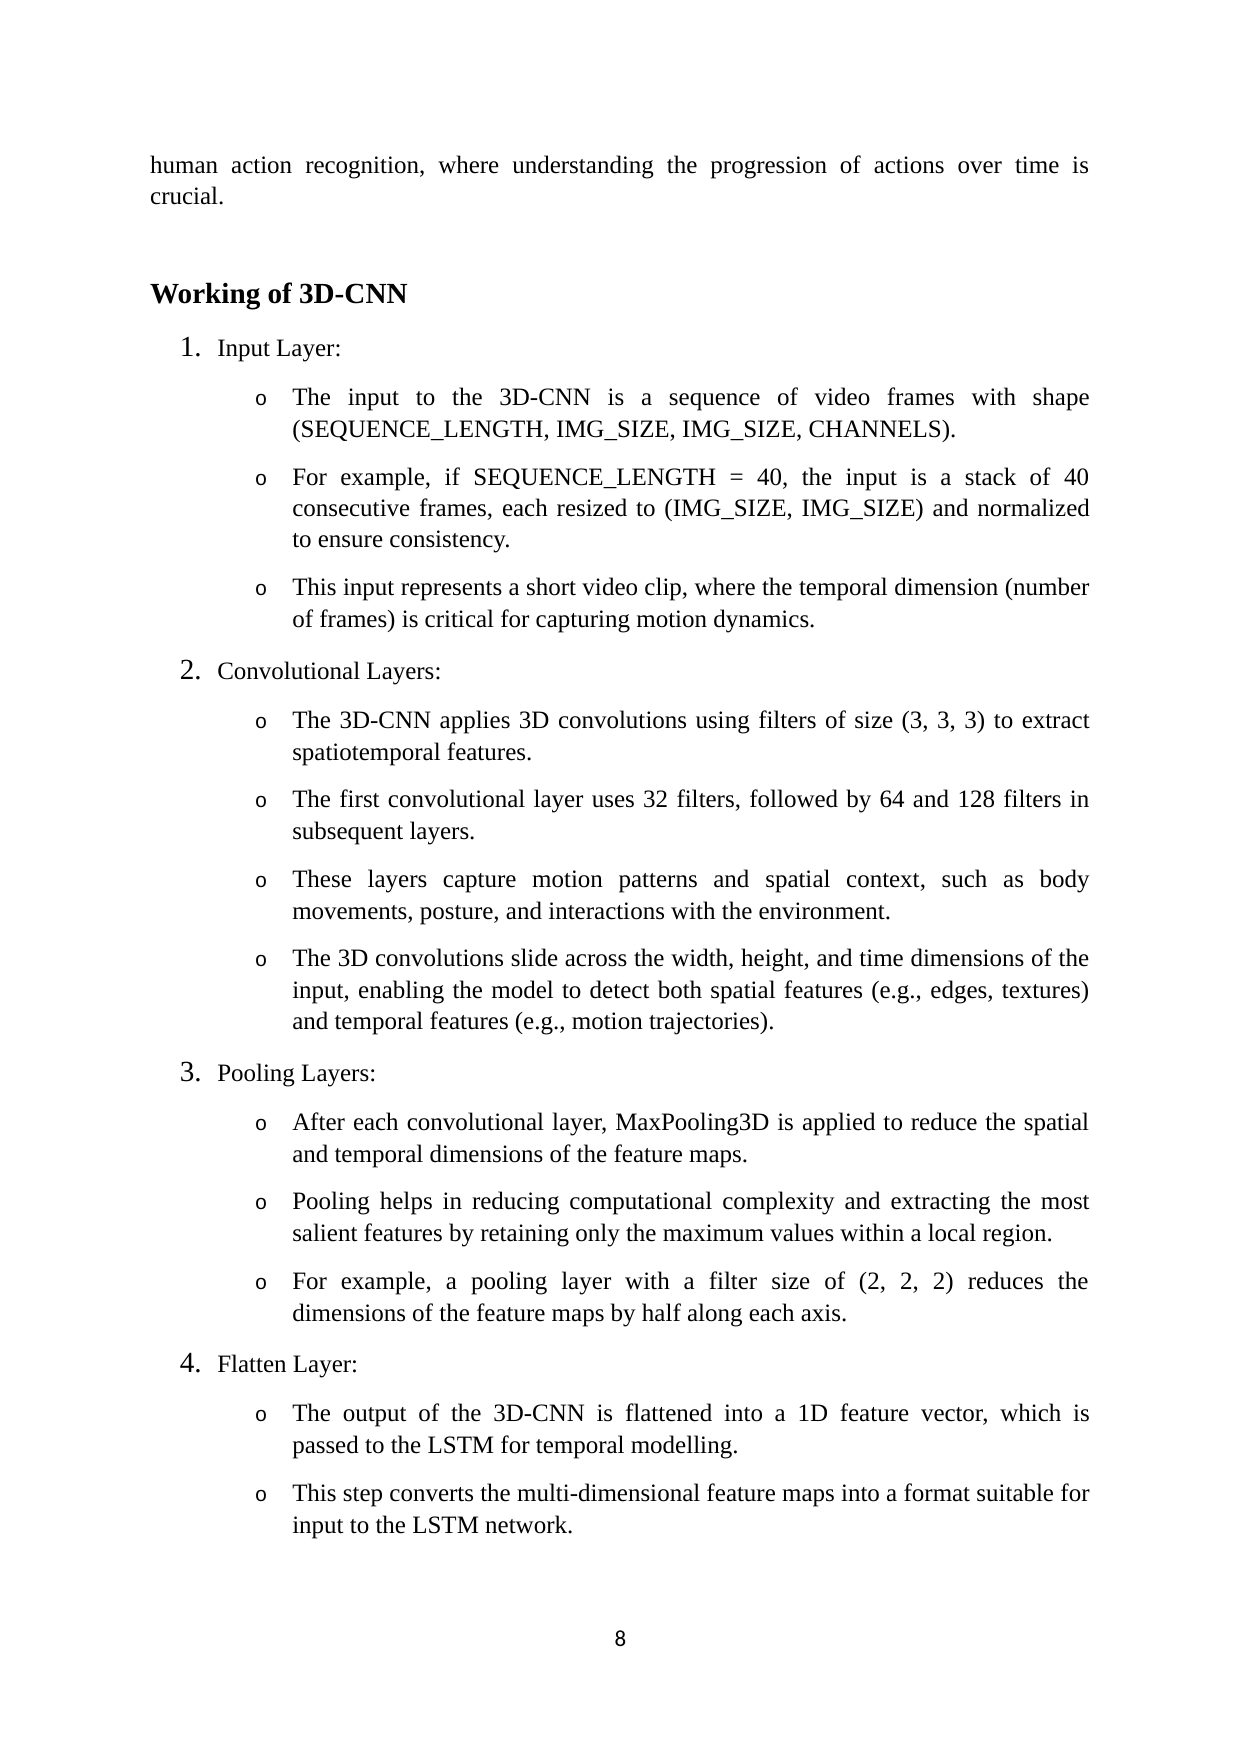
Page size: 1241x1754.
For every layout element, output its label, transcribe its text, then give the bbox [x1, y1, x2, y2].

list The 3D-CNN applies 3D convolutions using filters of size (3, 3, 3) to extract spatiotemporal features. [254, 705, 1090, 765]
list Pooling Layers: [179, 1054, 1090, 1088]
text Working of 3D-CNN [150, 276, 1090, 310]
list The output of the 3D-CNN is flattened into a 1D feature vector, which is passed to the LSTM for temporal modelling. [254, 1398, 1090, 1459]
list These layers capture motion patterns and spatial context, such as body movements, posture, and interactions with the environment. [254, 864, 1090, 924]
list The input to the 3D-CNN is a sequence of video frames with shape (SEQUENCE_LENGTH, IMG_SIZE, IMG_SIZE, CHANNELS). [254, 382, 1090, 443]
list Pooling helps in reducing computational complexity and extracting the most salient features by retaining only the maximum values within a local region. [254, 1186, 1090, 1247]
list After each convolutional layer, MaxPooling3D is applied to reduce the spatial and temporal dimensions of the feature maps. [254, 1107, 1090, 1167]
list For example, if SEQUENCE_LENGTH = 40, the input is a stack of 40 consecutive frames, each resized to (IMG_SIZE, IMG_SIZE) and normalized to ensure consistency. [254, 462, 1090, 553]
list Input Layer: [179, 329, 1090, 363]
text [150, 150, 1090, 210]
list The first convolutional layer uses 32 filters, followed by 64 and 128 filters in subsequent layers. [254, 784, 1090, 845]
list For example, a pooling layer with a filter size of (2, 2, 2) reduces the dimensions of the feature maps by half along each axis. [254, 1266, 1090, 1327]
list This step converts the multi-dimensional feature maps into a format suitable for input to the LSTM network. [254, 1478, 1090, 1539]
list The 3D convolutions slide across the width, height, and time dimensions of the input, enabling the model to detect both spatial features (e.g., edges, textures) and temporal features (e.g., motion trajectories). [254, 943, 1090, 1035]
list Flatten Layer: [179, 1346, 1090, 1379]
list Convolutional Layers: [179, 652, 1090, 685]
list This input represents a short video clip, where the temporal dimension (number of frames) is critical for capturing motion dynamics. [254, 572, 1090, 633]
